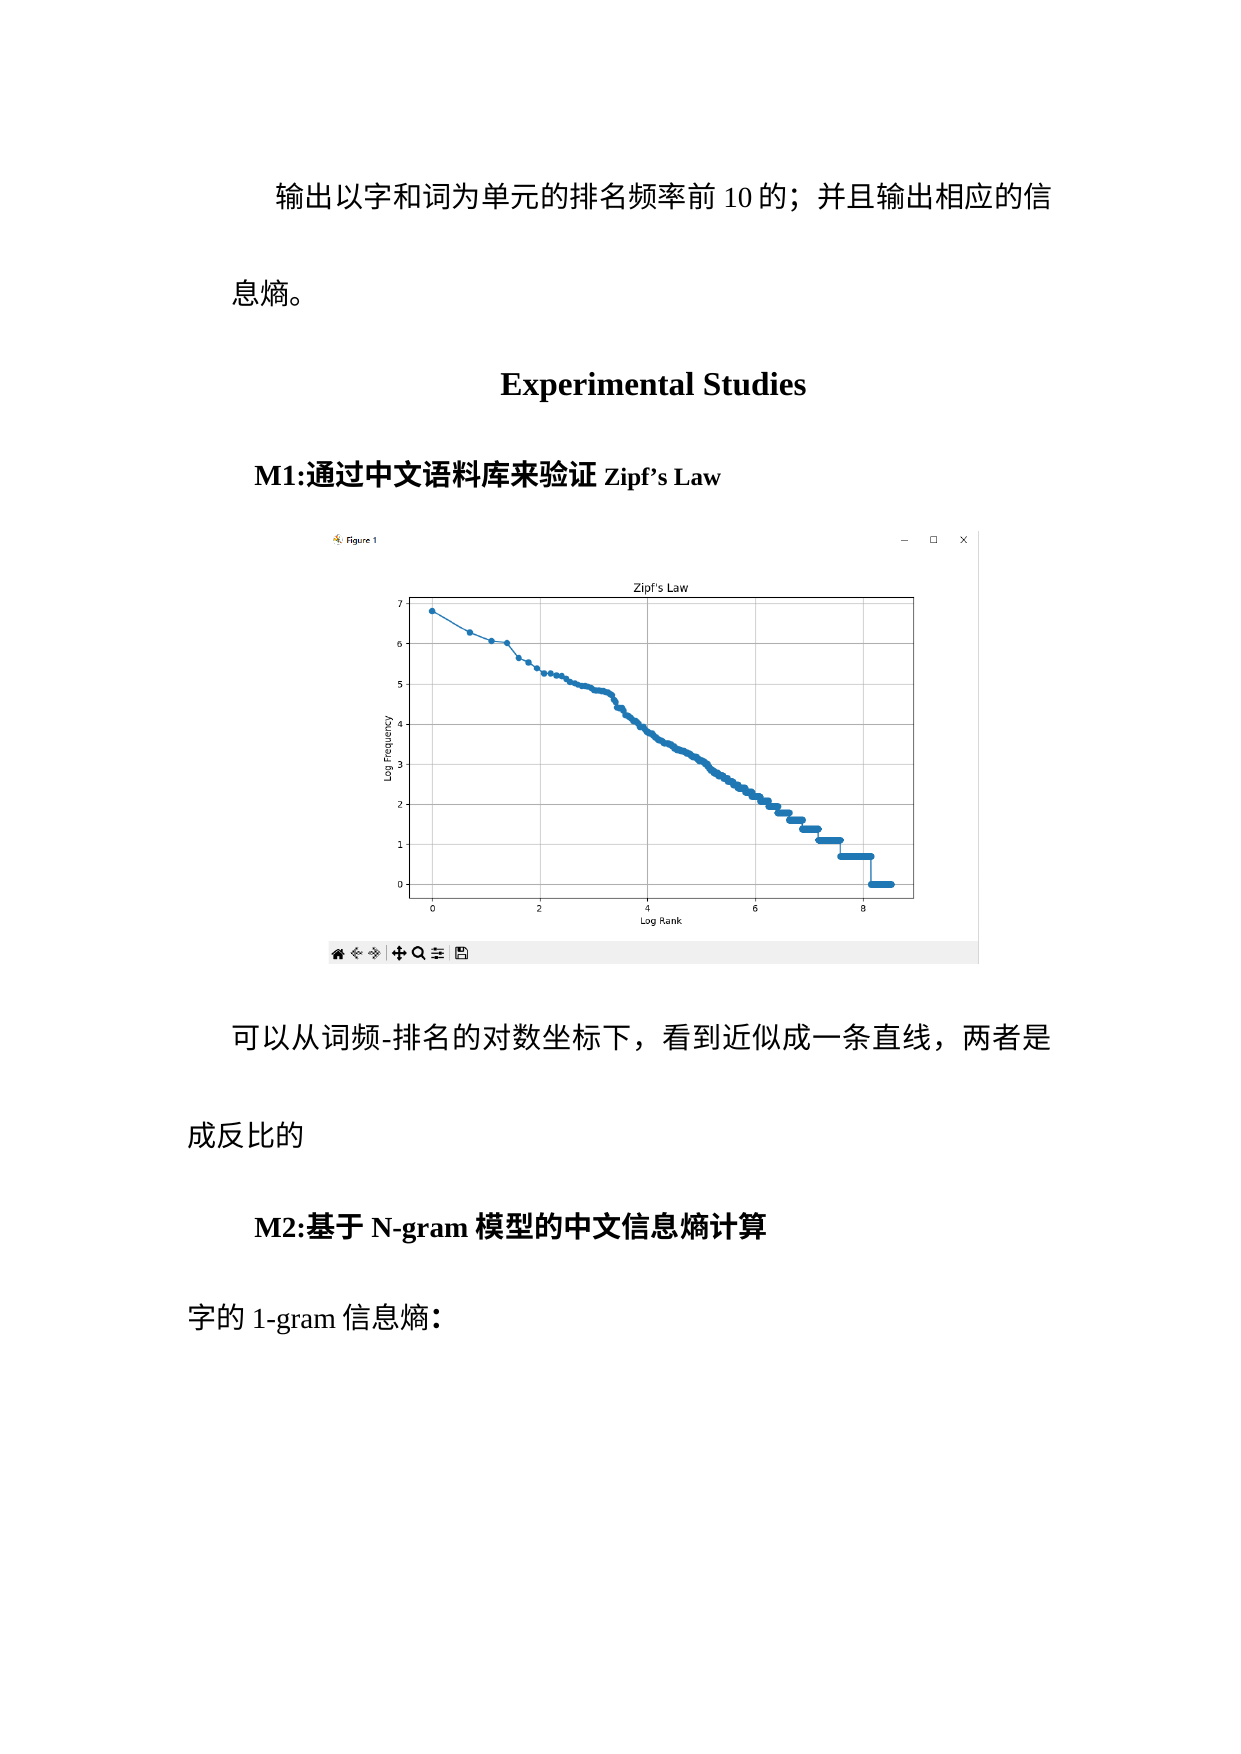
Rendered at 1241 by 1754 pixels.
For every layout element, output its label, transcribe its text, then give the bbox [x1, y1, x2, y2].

text 输出以字和词为单元的排名频率前10的；并且输出相应的信息熵。 [231, 162, 1053, 324]
subtitle M2:基于 N-gram 模型的中文信息熵计算 [187, 1192, 1053, 1257]
text 字的1-gram信息熵： [187, 1283, 1053, 1348]
text 可以从词频-排名的对数坐标下，看到近似成一条直线，两者是成反比的 [187, 1003, 1053, 1166]
subtitle Experimental Studies [187, 351, 1053, 416]
picture [328, 531, 979, 964]
subtitle M1:通过中文语料库来验证Zipf’s Law [187, 440, 1053, 505]
